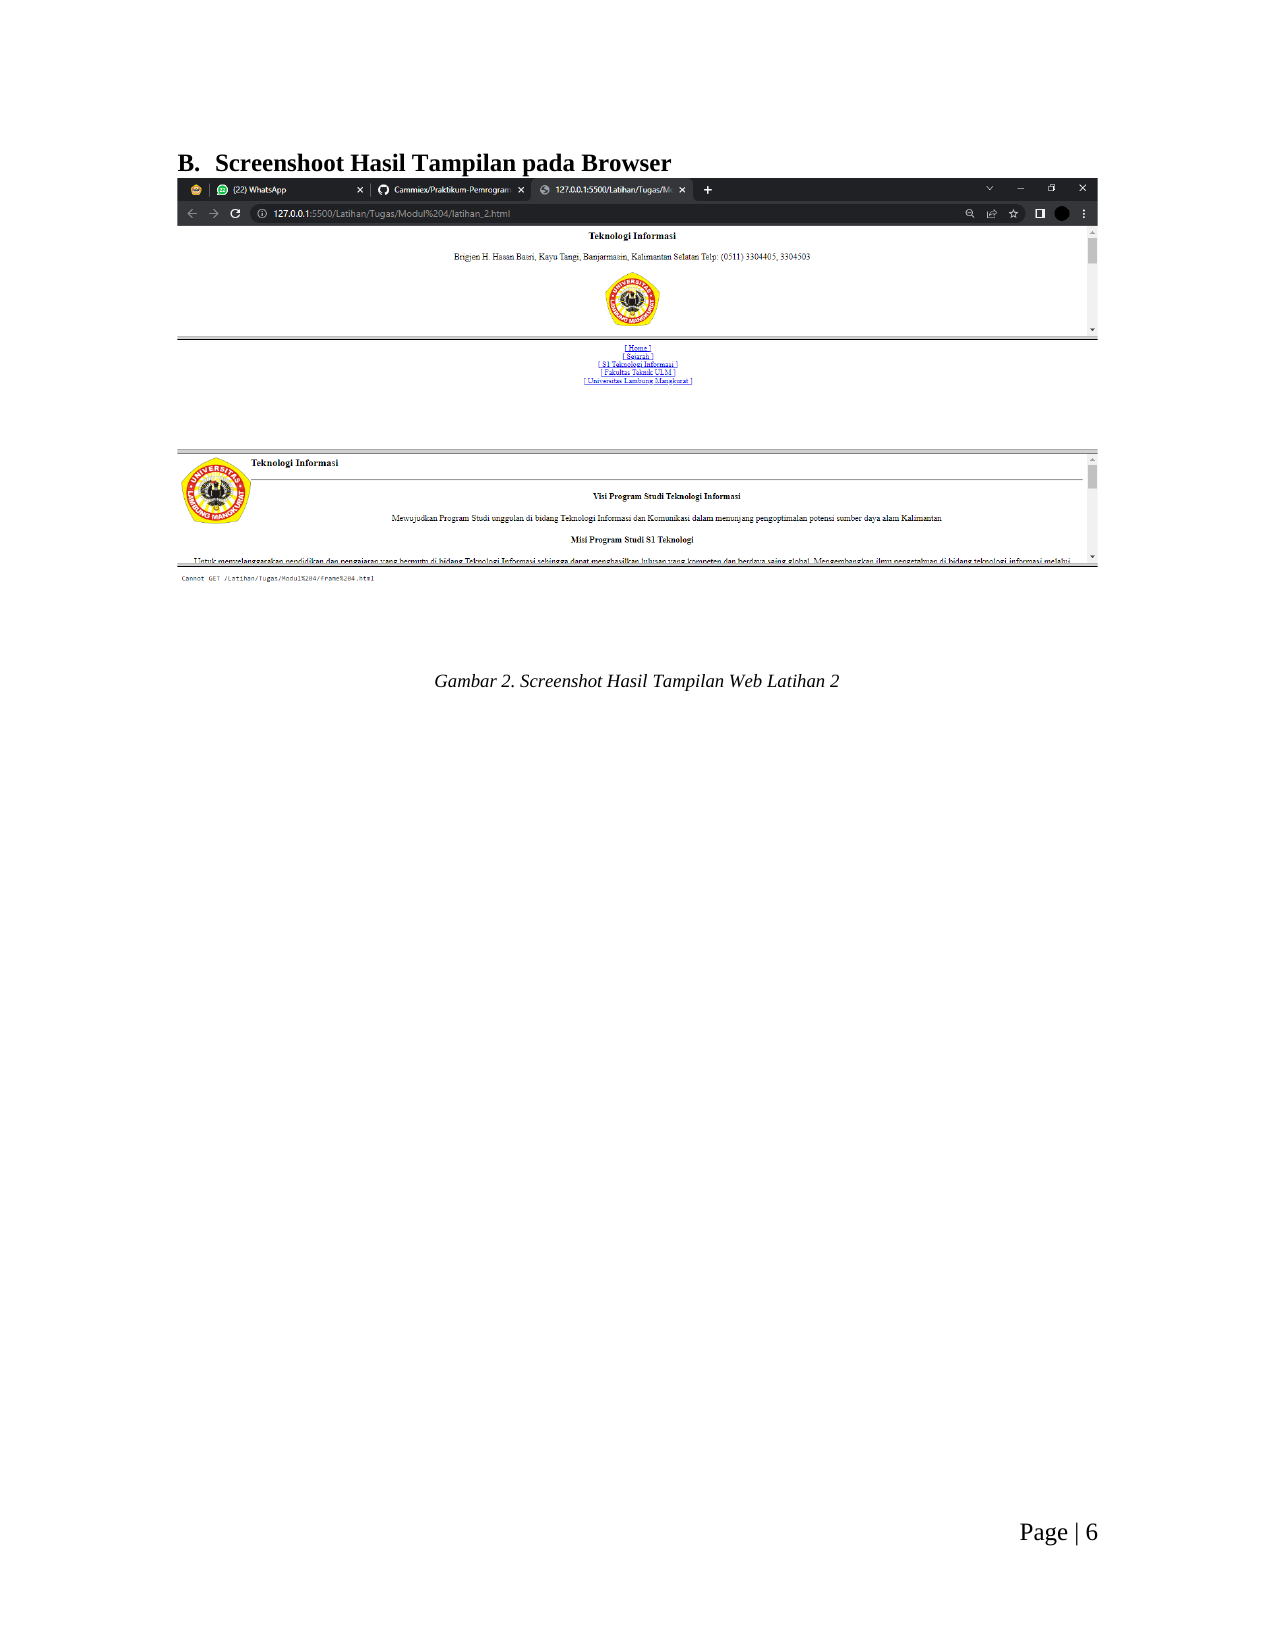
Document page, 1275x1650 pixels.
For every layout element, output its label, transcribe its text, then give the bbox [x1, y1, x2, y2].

picture [177, 178, 1098, 668]
text Gambar 2. Screenshot Hasil Tampilan Web Latihan 2 [177, 669, 1098, 691]
subtitle Screenshoot Hasil Tampilan pada Browser [177, 148, 1098, 176]
